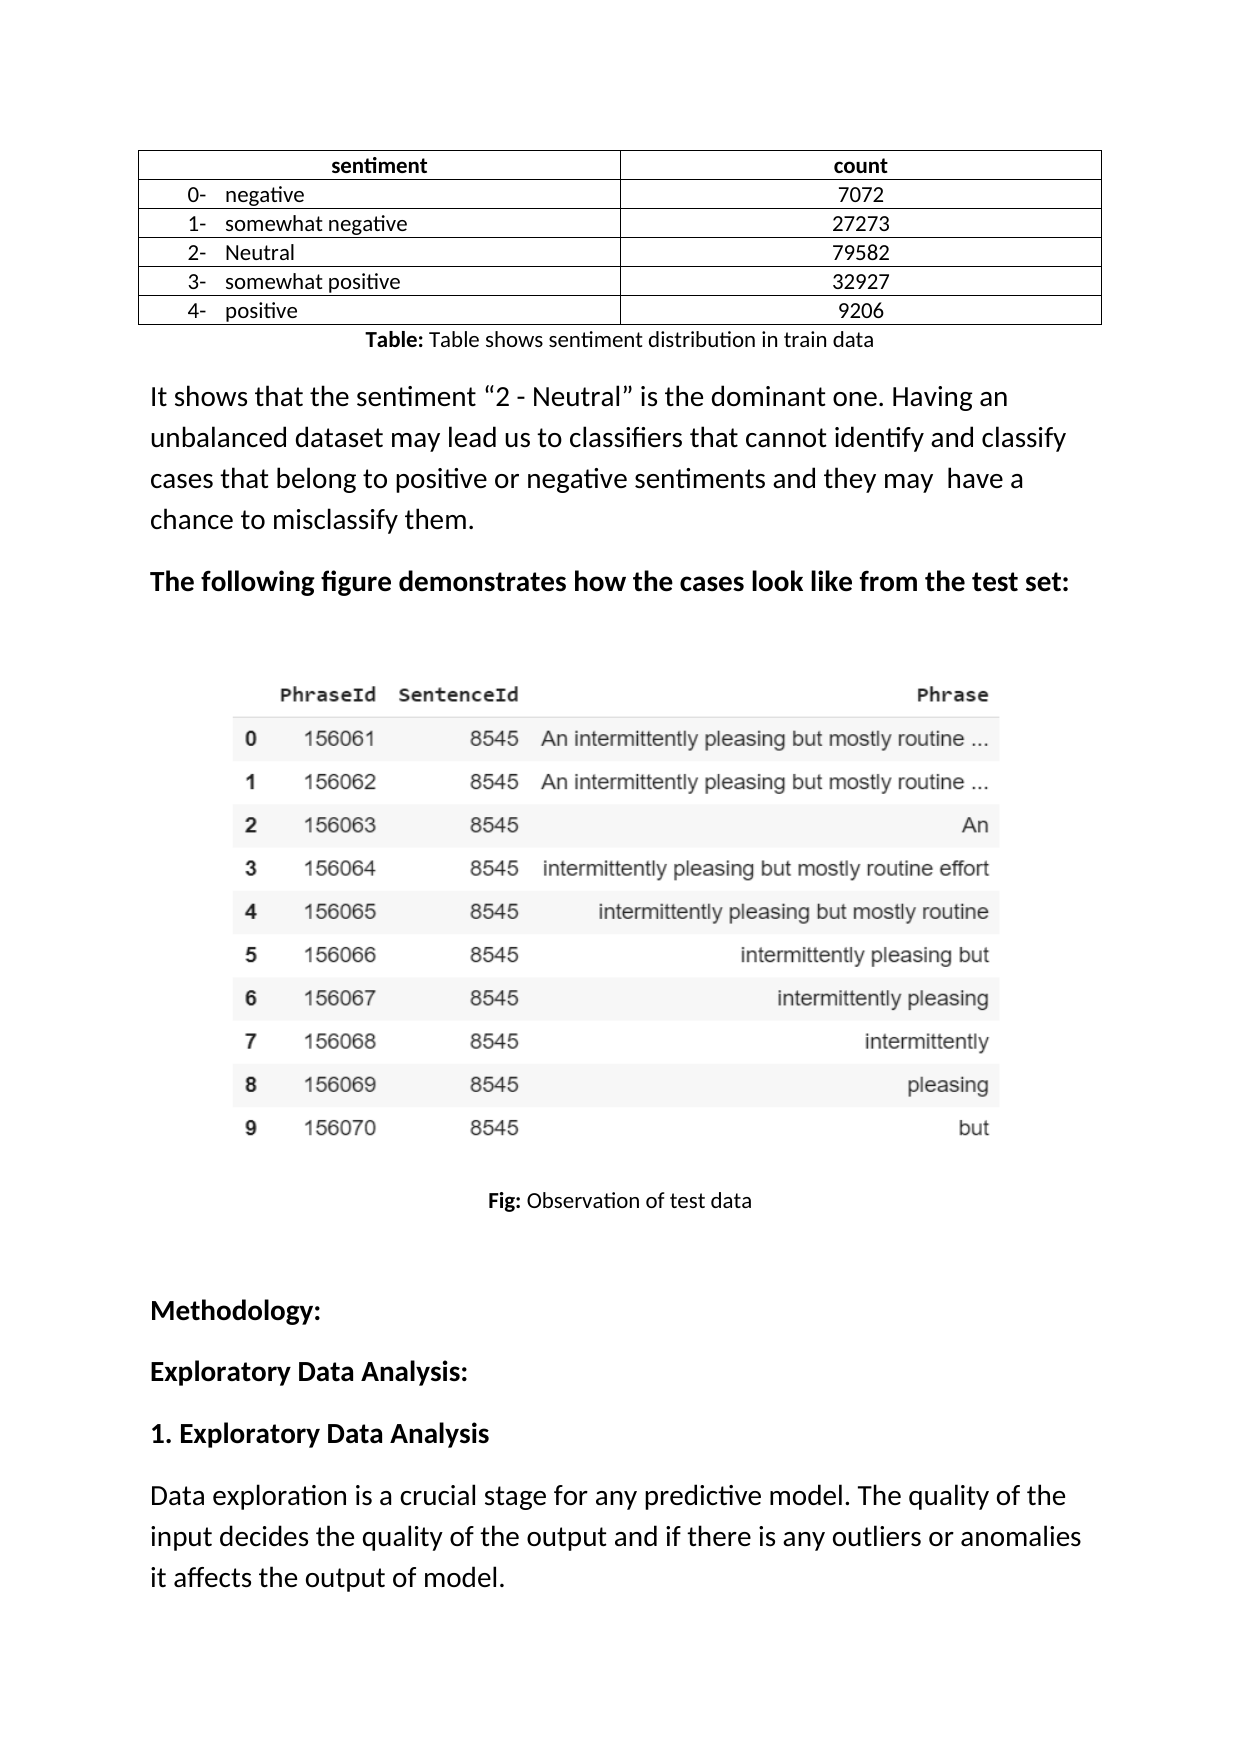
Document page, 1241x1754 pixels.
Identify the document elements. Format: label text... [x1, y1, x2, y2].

table_cell 9206 [621, 296, 1101, 324]
text Fig: Observation of test data [150, 1186, 1090, 1214]
table_cell somewhat negative [139, 209, 620, 237]
table_header sentiment [139, 151, 620, 179]
table_header count [621, 151, 1101, 179]
text Methodology: [150, 1292, 1090, 1327]
table_cell somewhat positive [139, 267, 620, 295]
text Exploratory Data Analysis: [150, 1353, 1090, 1389]
text It shows that the sentiment “2 - Neutral” is the dominant one. Having an unbalanced dataset may lead us to classifiers that cannot identify and classify cases that belong to positive or negative sentiments and they may have a chance to misclassify them. [150, 378, 1090, 537]
text The following figure demonstrates how the cases look like from the test set: [150, 563, 1090, 599]
text Data exploration is a crucial stage for any predictive model. The quality of the input decides the quality of the output and if there is any outliers or anomalies it affects the output of model. [150, 1477, 1090, 1594]
table_cell 79582 [621, 238, 1101, 266]
text Table: Table shows sentiment distribution in train data [150, 325, 1090, 353]
picture [228, 677, 1012, 1161]
text 1. Exploratory Data Analysis [150, 1415, 1090, 1451]
table_cell Neutral [139, 238, 620, 266]
table_cell negative [139, 180, 620, 208]
table_cell 27273 [621, 209, 1101, 237]
table_cell 7072 [621, 180, 1101, 208]
table_cell positive [139, 296, 620, 324]
table_cell 32927 [621, 267, 1101, 295]
